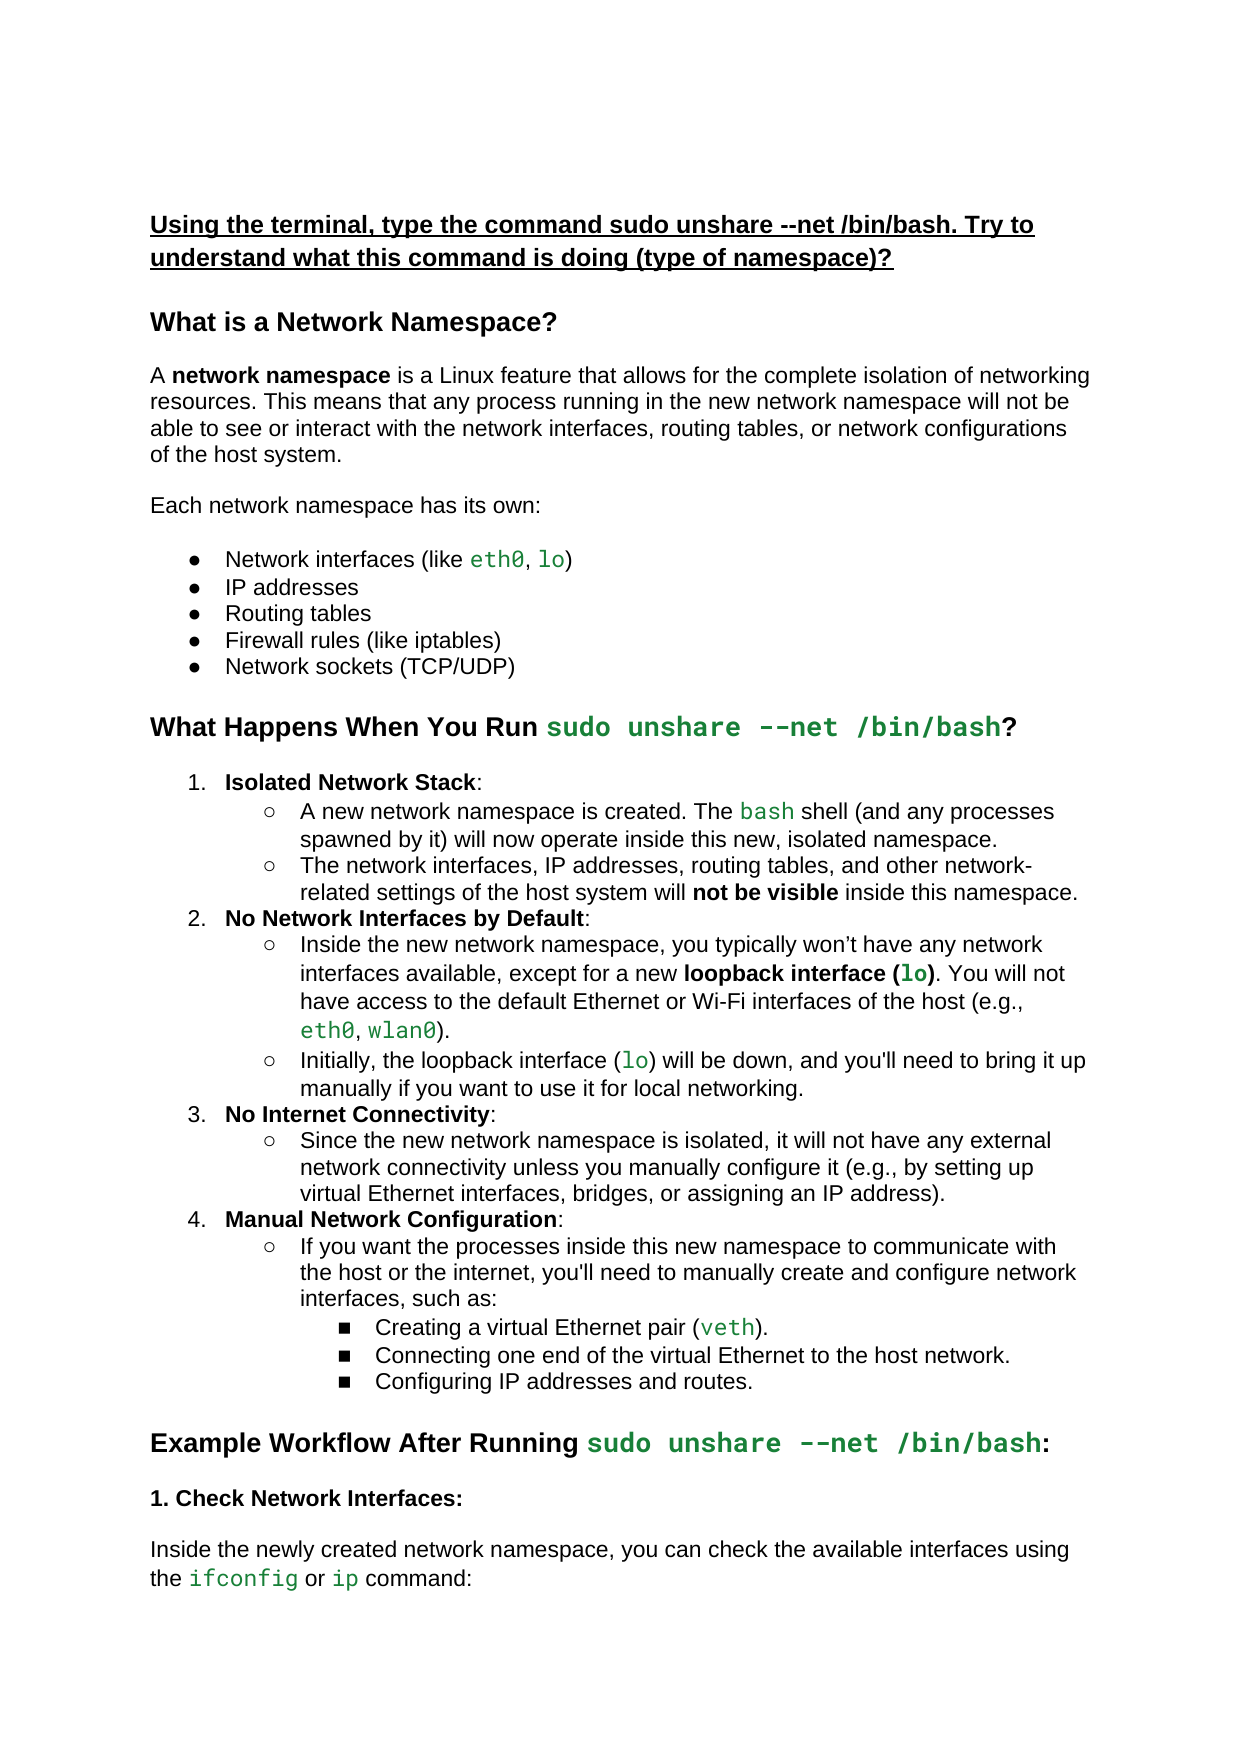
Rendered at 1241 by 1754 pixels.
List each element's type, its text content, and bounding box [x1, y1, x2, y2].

list No Network Interfaces by Default: [187, 905, 1090, 931]
list Connecting one end of the virtual Ethernet to the host network. [337, 1342, 1090, 1368]
text Each network namespace has its own: [150, 492, 1090, 519]
list No Internet Connectivity: [187, 1101, 1090, 1127]
list A new network namespace is created. The bash shell (and any processes spawned by it) will now operate inside this new, isolated namespace. [262, 796, 1090, 852]
list Manual Network Configuration: [187, 1206, 1090, 1233]
text Inside the newly created network namespace, you can check the available interfaces using the ifconfig or ip command: [150, 1536, 1090, 1592]
list Inside the new network namespace, you typically won’t have any network interfaces available, except for a new loopback interface (lo). You will not have access to the default Ethernet or Wi-Fi interfaces of the host (e.g., eth0, wlan0). [262, 931, 1090, 1044]
text Using the terminal, type the command sudo unshare --net /bin/bash. Try to [150, 210, 1090, 239]
subtitle What is a Network Namespace? [150, 306, 1090, 337]
list Configuring IP addresses and routes. [337, 1368, 1090, 1394]
subtitle What Happens When You Run sudo unshare --net /bin/bash? [150, 708, 1090, 744]
list Initially, the loopback interface (lo) will be down, and you'll need to bring it up manually if you want to use it for local networking. [262, 1044, 1090, 1101]
list Network sockets (TCP/UDP) [187, 653, 1090, 679]
list Firewall rules (like iptables) [187, 627, 1090, 653]
list Network interfaces (like eth0, lo) [187, 544, 1090, 574]
list Creating a virtual Ethernet pair (veth). [337, 1312, 1090, 1342]
list The network interfaces, IP addresses, routing tables, and other network-related settings of the host system will not be visible inside this namespace. [262, 852, 1090, 905]
subtitle Example Workflow After Running sudo unshare --net /bin/bash: [150, 1424, 1090, 1459]
text A network namespace is a Linux feature that allows for the complete isolation of networking resources. This means that any process running in the new network namespace will not be able to see or interact with the network interfaces, routing tables, or network configurations of the host system. [150, 362, 1090, 467]
list Isolated Network Stack: [187, 769, 1090, 796]
list IP addresses [187, 574, 1090, 600]
text understand what this command is doing (type of namespace)? [150, 243, 1090, 272]
list If you want the processes inside this new namespace to communicate with the host or the internet, you'll need to manually create and configure network interfaces, such as: [262, 1233, 1090, 1312]
list Since the new network namespace is isolated, it will not have any external network connectivity unless you manually configure it (e.g., by setting up virtual Ethernet interfaces, bridges, or assigning an IP address). [262, 1127, 1090, 1206]
subtitle 1. Check Network Interfaces: [150, 1484, 1090, 1511]
list Routing tables [187, 600, 1090, 627]
